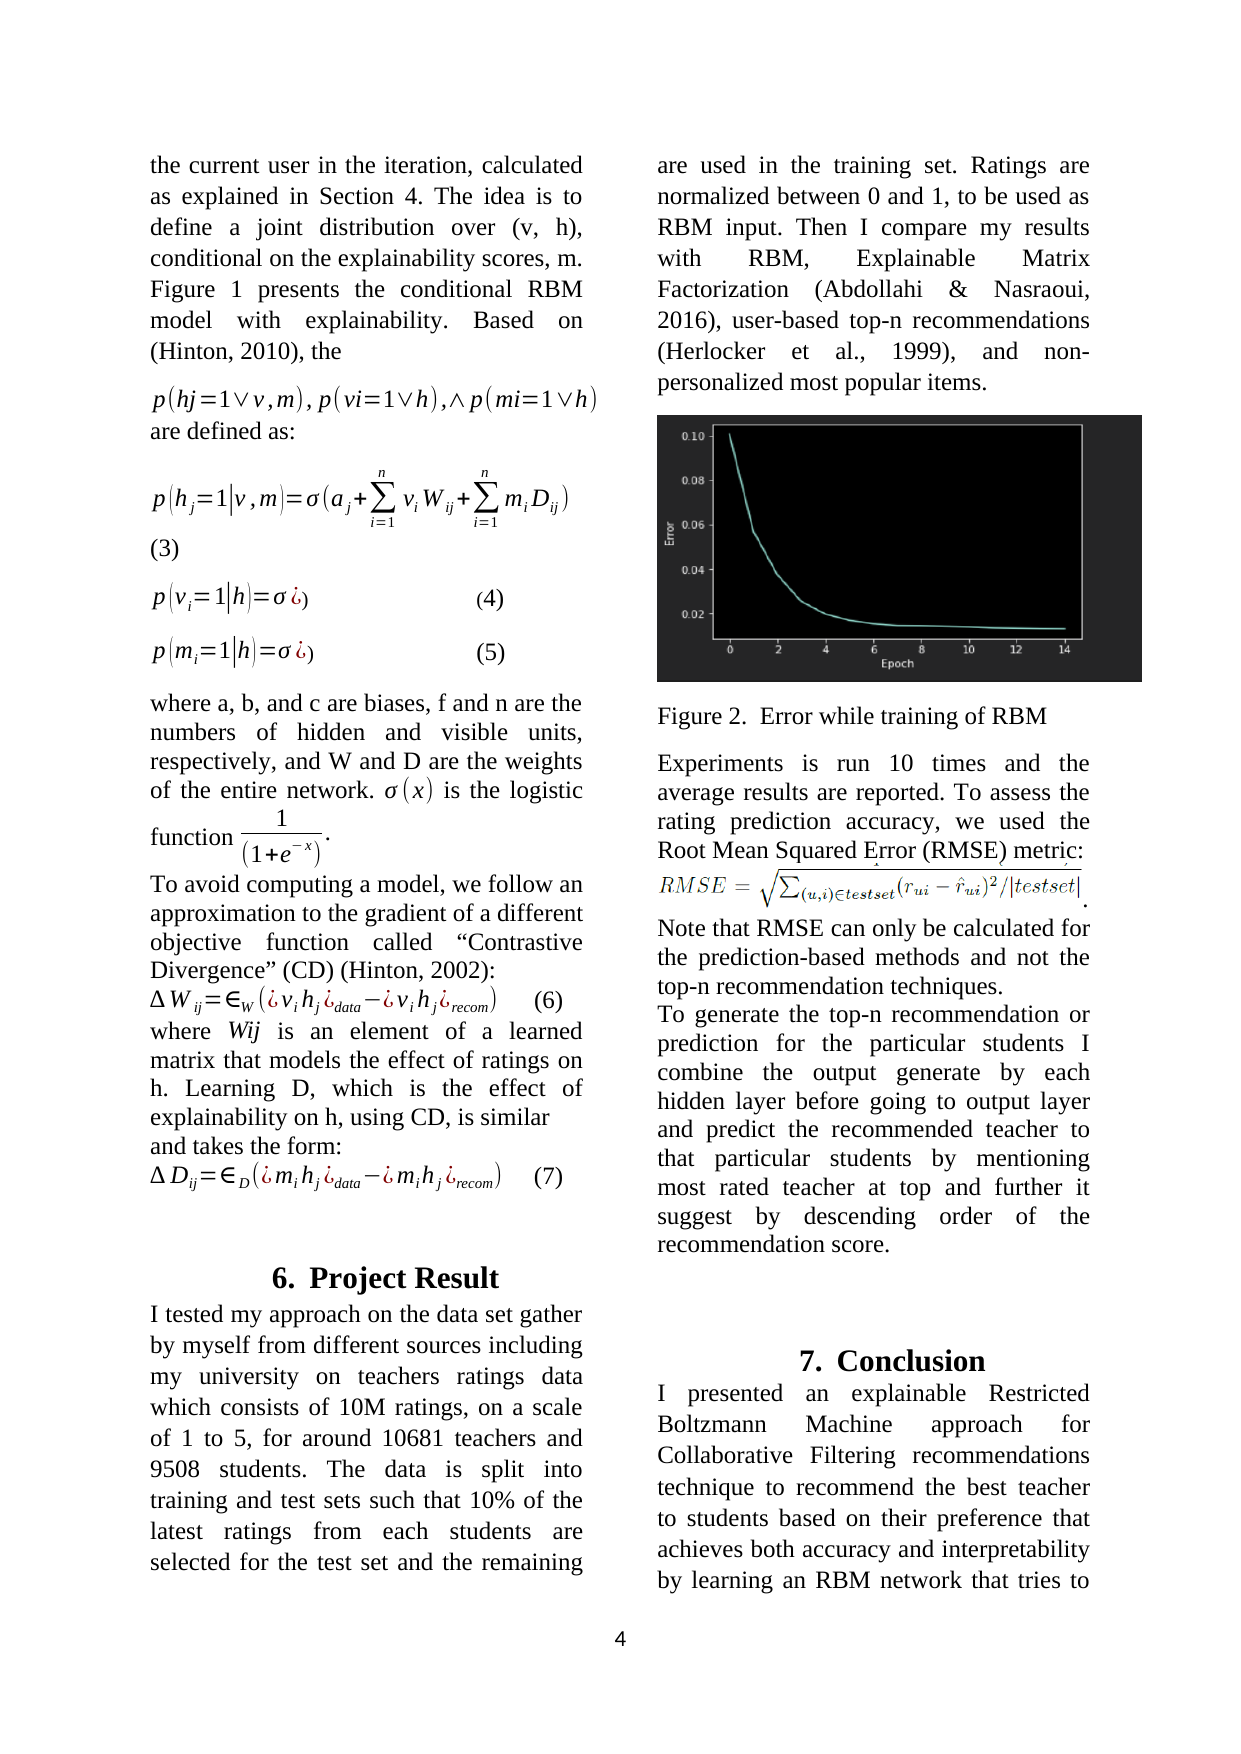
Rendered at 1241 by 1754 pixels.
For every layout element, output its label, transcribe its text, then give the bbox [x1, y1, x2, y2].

picture [657, 863, 1082, 908]
text (7) [150, 1160, 583, 1192]
text ) (4) [150, 581, 583, 616]
text ) (5) [150, 635, 583, 669]
text (3) [150, 464, 583, 562]
text Figure 2. Error while training of RBM [657, 701, 1090, 729]
text To avoid computing a model, we follow an approximation to the gradient of a different objective function called “Contrastive Divergence” (CD) (Hinton, 2002): [150, 869, 583, 984]
list Conclusion [694, 1342, 1090, 1378]
text and takes the form: [150, 1131, 583, 1160]
text I tested my approach on the data set gather by myself from different sources including my university on teachers ratings data which consists of 10M ratings, on a scale of 1 to 5, for around 10681 teachers and 9508 students. The data is split into training and test sets such that 10% of the latest ratings from each students are selected for the test set and the remaining are used in the training set. Ratings are normalized between 0 and 1, to be used as RBM input. Then I compare my results with RBM, Explainable Matrix Factorization (Abdollahi & Nasraoui, 2016), user-based top-n recommendations (Herlocker et al., 1999), and non-personalized most popular items. [150, 1299, 583, 1576]
text where a, b, and c are biases, f and n are the numbers of hidden and visible units, respectively, and W and D are the weights of the entire network. is the logistic function [150, 688, 583, 869]
list Project Result [187, 1259, 583, 1296]
text Note that RMSE can only be calculated for the prediction-based methods and not the top-n recommendation techniques. [657, 913, 1090, 999]
picture [657, 415, 1142, 682]
text (6) [150, 984, 583, 1016]
text are defined as: [150, 384, 583, 445]
text To generate the top-n recommendation or prediction for the particular students I combine the output generate by each hidden layer before going to output layer and predict the recommended teacher to that particular students by mentioning most rated teacher at top and further it suggest by descending order of the recommendation score. [657, 999, 1090, 1258]
text Experiments is run 10 times and the average results are reported. To assess the rating prediction accuracy, we used the Root Mean Squared Error (RMSE) metric: [657, 748, 1090, 863]
text where is an element of a learned matrix that models the effect of ratings on h. Learning D, which is the effect of explainability on h, using CD, is similar [150, 1016, 583, 1131]
text I tested my approach on the data set gather by myself from different sources including my university on teachers ratings data which consists of 10M ratings, on a scale of 1 to 5, for around 10681 teachers and 9508 students. The data is split into training and test sets such that 10% of the latest ratings from each students are selected for the test set and the remaining are used in the training set. Ratings are normalized between 0 and 1, to be used as RBM input. Then I compare my results with RBM, Explainable Matrix Factorization (Abdollahi & Nasraoui, 2016), user-based top-n recommendations (Herlocker et al., 1999), and non-personalized most popular items. [657, 150, 1090, 396]
